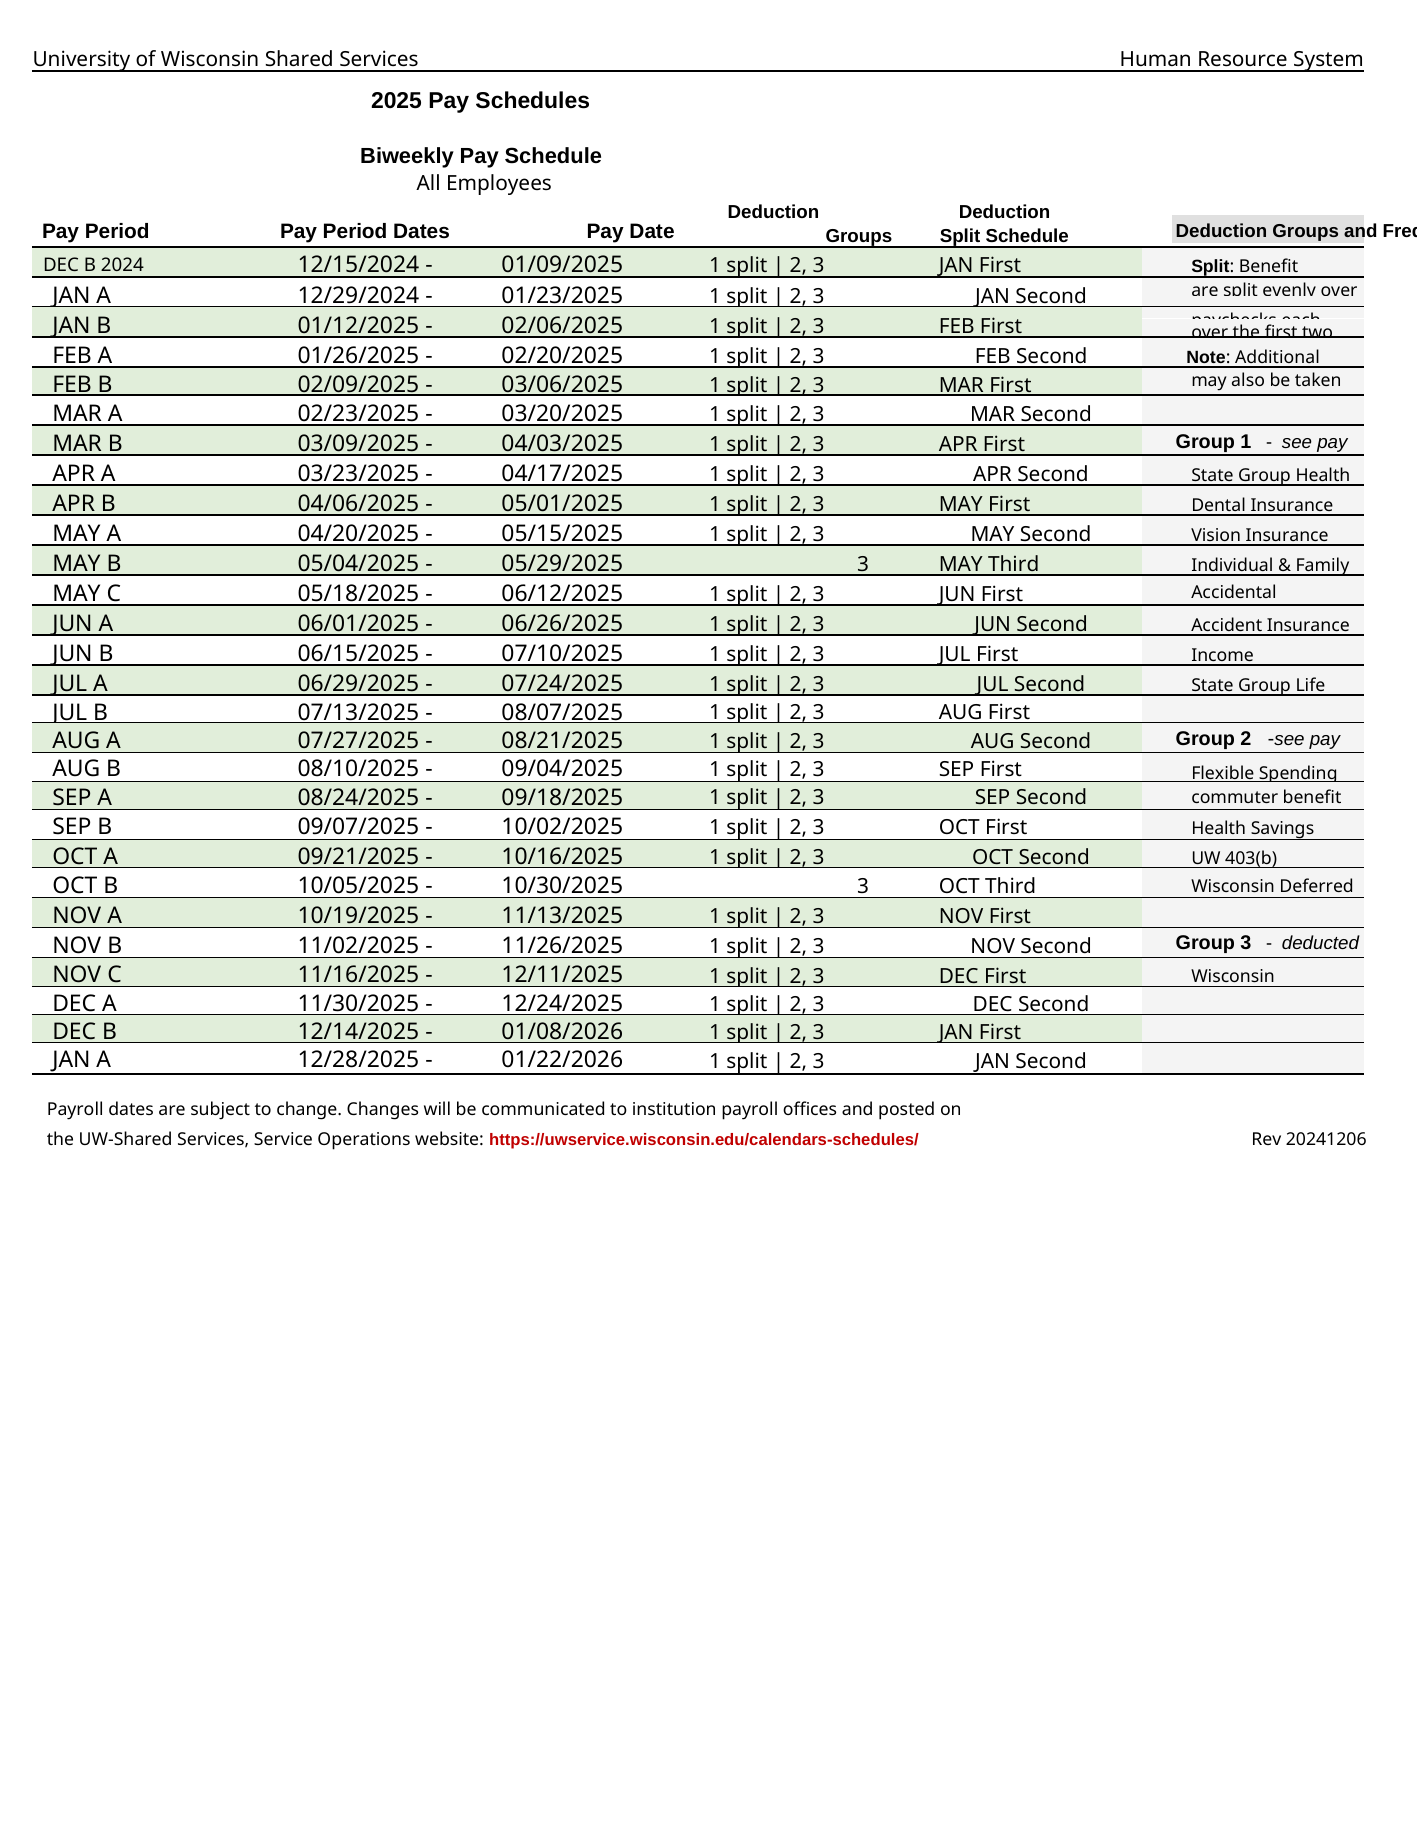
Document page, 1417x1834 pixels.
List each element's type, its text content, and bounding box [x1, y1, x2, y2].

table_cell 02/09/2025 - 02/22/2025 [254, 368, 476, 394]
table_cell 10/02/2025 [476, 810, 698, 839]
table_cell 07/13/2025 - 07/26/2025 [254, 696, 476, 722]
table_cell Note: Additional institution specific deductions [1142, 341, 1364, 366]
table_cell 05/18/2025 - 05/31/2025 [254, 576, 476, 604]
table_cell MAR A [32, 396, 254, 424]
text Payroll dates are subject to change. Changes will be communicated to institution payroll offices and posted on the UW-Shared Services, Service Operations website: https://uwservice.wisconsin.edu/calendars-schedules/ Rev 20241206 [47, 1096, 1375, 1151]
table_cell 11/13/2025 [476, 898, 698, 927]
table_cell 12/28/2025 - 01/10/2026 [254, 1043, 476, 1073]
table_cell 12/14/2025 - 12/27/2025 [254, 1015, 476, 1042]
table_cell 1 split | 2, 3 [698, 696, 920, 722]
table_cell are split evenly over the first two paid biweekly [1142, 278, 1364, 296]
table_cell 01/08/2026 [476, 1015, 698, 1042]
table_cell 01/09/2025 [476, 248, 698, 276]
table_cell SEP B [32, 810, 254, 839]
table_cell JAN First [920, 1015, 1142, 1042]
table_cell MAR B [32, 426, 254, 454]
table_cell 10/05/2025 - 10/18/2025 [254, 868, 476, 897]
table_cell JAN B [32, 307, 254, 336]
table_cell Accidental Death&Dismemberment Insurance [1142, 576, 1364, 604]
table_cell JUN Second [920, 606, 1142, 634]
table_cell 07/24/2025 [476, 666, 698, 694]
table_cell [1142, 396, 1364, 424]
table_cell 08/07/2025 [476, 696, 698, 722]
table_cell 02/06/2025 [476, 307, 698, 336]
table_cell 05/01/2025 [476, 486, 698, 514]
table_cell 04/03/2025 [476, 426, 698, 454]
text 2025 Pay Schedules [371, 88, 1375, 114]
table_cell [1142, 1043, 1364, 1073]
table_header [1142, 200, 1364, 246]
table_cell OCT A [32, 840, 254, 867]
table_cell JAN Second [920, 278, 1142, 306]
table_cell 06/26/2025 [476, 606, 698, 634]
table_cell [1142, 987, 1364, 1014]
text Biweekly Pay Schedule All Employees [358, 143, 610, 197]
table_cell OCT Third [920, 868, 1142, 897]
table_cell DEC A [32, 987, 254, 1014]
table_cell 1 split | 2, 3 [698, 928, 920, 957]
table_cell APR B [32, 486, 254, 514]
table_cell DEC B [32, 1015, 254, 1042]
table_cell 1 split | 2, 3 [698, 753, 920, 781]
table_cell 02/23/2025 - 03/08/2025 [254, 396, 476, 424]
table_cell 1 split | 2, 3 [698, 278, 920, 306]
table_cell State Group Health Insurance [1142, 456, 1364, 484]
table_cell 12/15/2024 - 12/28/2024 [254, 248, 476, 276]
table_cell FEB Second [920, 338, 1142, 366]
table_cell AUG A [32, 723, 254, 752]
table_cell 05/04/2025 - 05/17/2025 [254, 546, 476, 574]
table_cell 1 split | 2, 3 [698, 898, 920, 927]
table_cell MAY C [32, 576, 254, 604]
table_cell 03/23/2025 - 04/05/2025 [254, 456, 476, 484]
table_cell MAY B [32, 546, 254, 574]
table_cell JUN B [32, 636, 254, 664]
table_cell 10/16/2025 [476, 840, 698, 867]
table_cell 1 split | 2, 3 [698, 666, 920, 694]
table_cell 01/23/2025 [476, 278, 698, 306]
table_cell AUG Second [920, 723, 1142, 752]
table_cell Groups [698, 223, 920, 246]
table_cell 10/19/2025 - 11/01/2025 [254, 898, 476, 927]
table_cell APR First [920, 426, 1142, 454]
table_cell Group 2 -see pay schedules [1142, 723, 1364, 752]
table_cell MAY Third [920, 546, 1142, 574]
table_cell 1 split | 2, 3 [698, 456, 920, 484]
table_cell DEC First [920, 958, 1142, 986]
table_cell 01/22/2026 [476, 1043, 698, 1073]
table_cell UW 403(b) Supplemental Retirement Program [1142, 840, 1364, 867]
table_cell 04/06/2025 - 04/19/2025 [254, 486, 476, 514]
table_cell 11/26/2025 [476, 928, 698, 957]
table_cell 1 split | 2, 3 [698, 810, 920, 839]
table_cell APR Second [920, 456, 1142, 484]
table_cell 02/20/2025 [476, 338, 698, 366]
table_header Human Resource System [698, 44, 1364, 69]
table_cell [1142, 1015, 1364, 1042]
table_cell 1 split | 2, 3 [698, 486, 920, 514]
table_cell Group 1 - see pay schedules [1142, 426, 1364, 454]
table_cell MAY Second [920, 516, 1142, 544]
table_cell 03/09/2025 - 03/22/2025 [254, 426, 476, 454]
table_cell OCT Second [920, 840, 1142, 867]
table_cell Flexible Spending Accounts, including [1142, 753, 1364, 781]
table_cell 1 split | 2, 3 [698, 636, 920, 664]
table_cell SEP A [32, 782, 254, 809]
table_cell NOV First [920, 898, 1142, 927]
table_cell 08/24/2025 - 09/06/2025 [254, 782, 476, 809]
table_cell Income Continuation Insurance [1142, 636, 1364, 664]
table_header University of Wisconsin Shared Services [32, 44, 698, 69]
table_cell Split Schedule [920, 223, 1142, 246]
table_cell 03/20/2025 [476, 396, 698, 424]
table_cell 05/29/2025 [476, 546, 698, 574]
table_cell 1 split | 2, 3 [698, 576, 920, 604]
table_cell 11/30/2025 - 12/13/2025 [254, 987, 476, 1014]
table_cell 03/06/2025 [476, 368, 698, 394]
table_cell 12/11/2025 [476, 958, 698, 986]
table_cell 09/21/2025 - 10/04/2025 [254, 840, 476, 867]
table_cell 1 split | 2, 3 [698, 840, 920, 867]
table_cell NOV B [32, 928, 254, 957]
table_cell JUL A [32, 666, 254, 694]
table_header Pay Period [32, 200, 254, 246]
table_cell 12/24/2025 [476, 987, 698, 1014]
table_cell 1 split | 2, 3 [698, 958, 920, 986]
table_cell 01/26/2025 - 02/08/2025 [254, 338, 476, 366]
table_cell 08/10/2025 - 08/23/2025 [254, 753, 476, 781]
table_cell JUL First [920, 636, 1142, 664]
table_cell 1 split | 2, 3 [698, 782, 920, 809]
table_cell [1142, 898, 1364, 927]
table_cell JUL B [32, 696, 254, 722]
table_cell JAN First [920, 248, 1142, 276]
table_header Pay Period Dates [254, 200, 476, 246]
table_cell 07/27/2025 - 08/09/2025 [254, 723, 476, 752]
table_cell FEB First [920, 307, 1142, 336]
table_cell Group 3 - deducted every pay period [1142, 928, 1364, 957]
table_cell 1 split | 2, 3 [698, 307, 920, 336]
table_cell 06/12/2025 [476, 576, 698, 604]
table_cell 01/12/2025 - 01/25/2025 [254, 307, 476, 336]
table_cell 04/17/2025 [476, 456, 698, 484]
table_cell 09/07/2025 - 09/20/2025 [254, 810, 476, 839]
table_cell Accident Insurance [1142, 606, 1364, 634]
table_cell 09/18/2025 [476, 782, 698, 809]
table_cell may also be taken (example: parking). [1142, 368, 1364, 394]
table_cell MAR First [920, 368, 1142, 394]
table_cell Split: Benefit premium deductions for Group 1 [1142, 248, 1364, 276]
table_cell JAN A [32, 278, 254, 306]
table_cell 3 [698, 546, 920, 574]
table_cell JUN First [920, 576, 1142, 604]
table_cell AUG B [32, 753, 254, 781]
table_cell JUN A [32, 606, 254, 634]
table_cell NOV C [32, 958, 254, 986]
table_cell SEP Second [920, 782, 1142, 809]
table_cell NOV Second [920, 928, 1142, 957]
table_cell MAY A [32, 516, 254, 544]
table_cell SEP First [920, 753, 1142, 781]
table_cell 1 split | 2, 3 [698, 606, 920, 634]
table_cell 06/29/2025 - 07/12/2025 [254, 666, 476, 694]
table_cell 08/21/2025 [476, 723, 698, 752]
table_cell 06/15/2025 - 06/28/2025 [254, 636, 476, 664]
table_cell NOV A [32, 898, 254, 927]
table_cell 1 split | 2, 3 [698, 248, 920, 276]
table_cell FEB A [32, 338, 254, 366]
table_cell Dental Insurance [1142, 486, 1364, 514]
table_cell Vision Insurance [1142, 516, 1364, 544]
table_cell 1 split | 2, 3 [698, 368, 920, 394]
table_header Pay Date [476, 200, 698, 246]
table_cell 06/01/2025 - 06/14/2025 [254, 606, 476, 634]
table_cell [1142, 296, 1364, 306]
table_cell 1 split | 2, 3 [698, 987, 920, 1014]
table_cell JUL Second [920, 666, 1142, 694]
table_cell OCT First [920, 810, 1142, 839]
table_cell Individual & Family Life Insurance [1142, 546, 1364, 574]
table_cell 1 split | 2, 3 [698, 516, 920, 544]
table_cell 11/02/2025 - 11/15/2025 [254, 928, 476, 957]
table_cell AUG First [920, 696, 1142, 722]
table_cell Wisconsin Deferred Compensation 457 Program [1142, 868, 1364, 897]
table_cell 1 split | 2, 3 [698, 338, 920, 366]
table_header Deduction [698, 200, 920, 223]
table_cell Wisconsin Retirement System [1142, 958, 1364, 986]
table_cell 1 split | 2, 3 [698, 426, 920, 454]
table_cell OCT B [32, 868, 254, 897]
table_header Deduction [920, 200, 1142, 223]
table_cell 1 split | 2, 3 [698, 396, 920, 424]
table_cell APR A [32, 456, 254, 484]
table_cell 1 split | 2, 3 [698, 723, 920, 752]
table_cell MAY First [920, 486, 1142, 514]
table_cell 09/04/2025 [476, 753, 698, 781]
table_cell State Group Life Insurance [1142, 666, 1364, 694]
table_cell JAN Second [920, 1043, 1142, 1073]
table_cell commuter benefit enrollments [1142, 782, 1364, 809]
table_cell 1 split | 2, 3 [698, 1015, 920, 1042]
table_cell 07/10/2025 [476, 636, 698, 664]
table_cell JAN A [32, 1043, 254, 1073]
table_cell 05/15/2025 [476, 516, 698, 544]
table_cell 11/16/2025 - 11/29/2025 [254, 958, 476, 986]
table_cell DEC B 2024 [32, 248, 254, 276]
table_cell 12/29/2024 - 01/11/2025 [254, 278, 476, 306]
table_cell [1142, 696, 1364, 722]
table_cell FEB B [32, 368, 254, 394]
table_cell 10/30/2025 [476, 868, 698, 897]
table_cell 3 [698, 868, 920, 897]
table_cell 1 split | 2, 3 [698, 1043, 920, 1073]
table_cell over the first two earned paychecks each month. [1142, 319, 1364, 336]
table_cell DEC Second [920, 987, 1142, 1014]
table_cell Health Savings Account [1142, 810, 1364, 839]
table_cell 04/20/2025 - 05/03/2025 [254, 516, 476, 544]
table_cell MAR Second [920, 396, 1142, 424]
